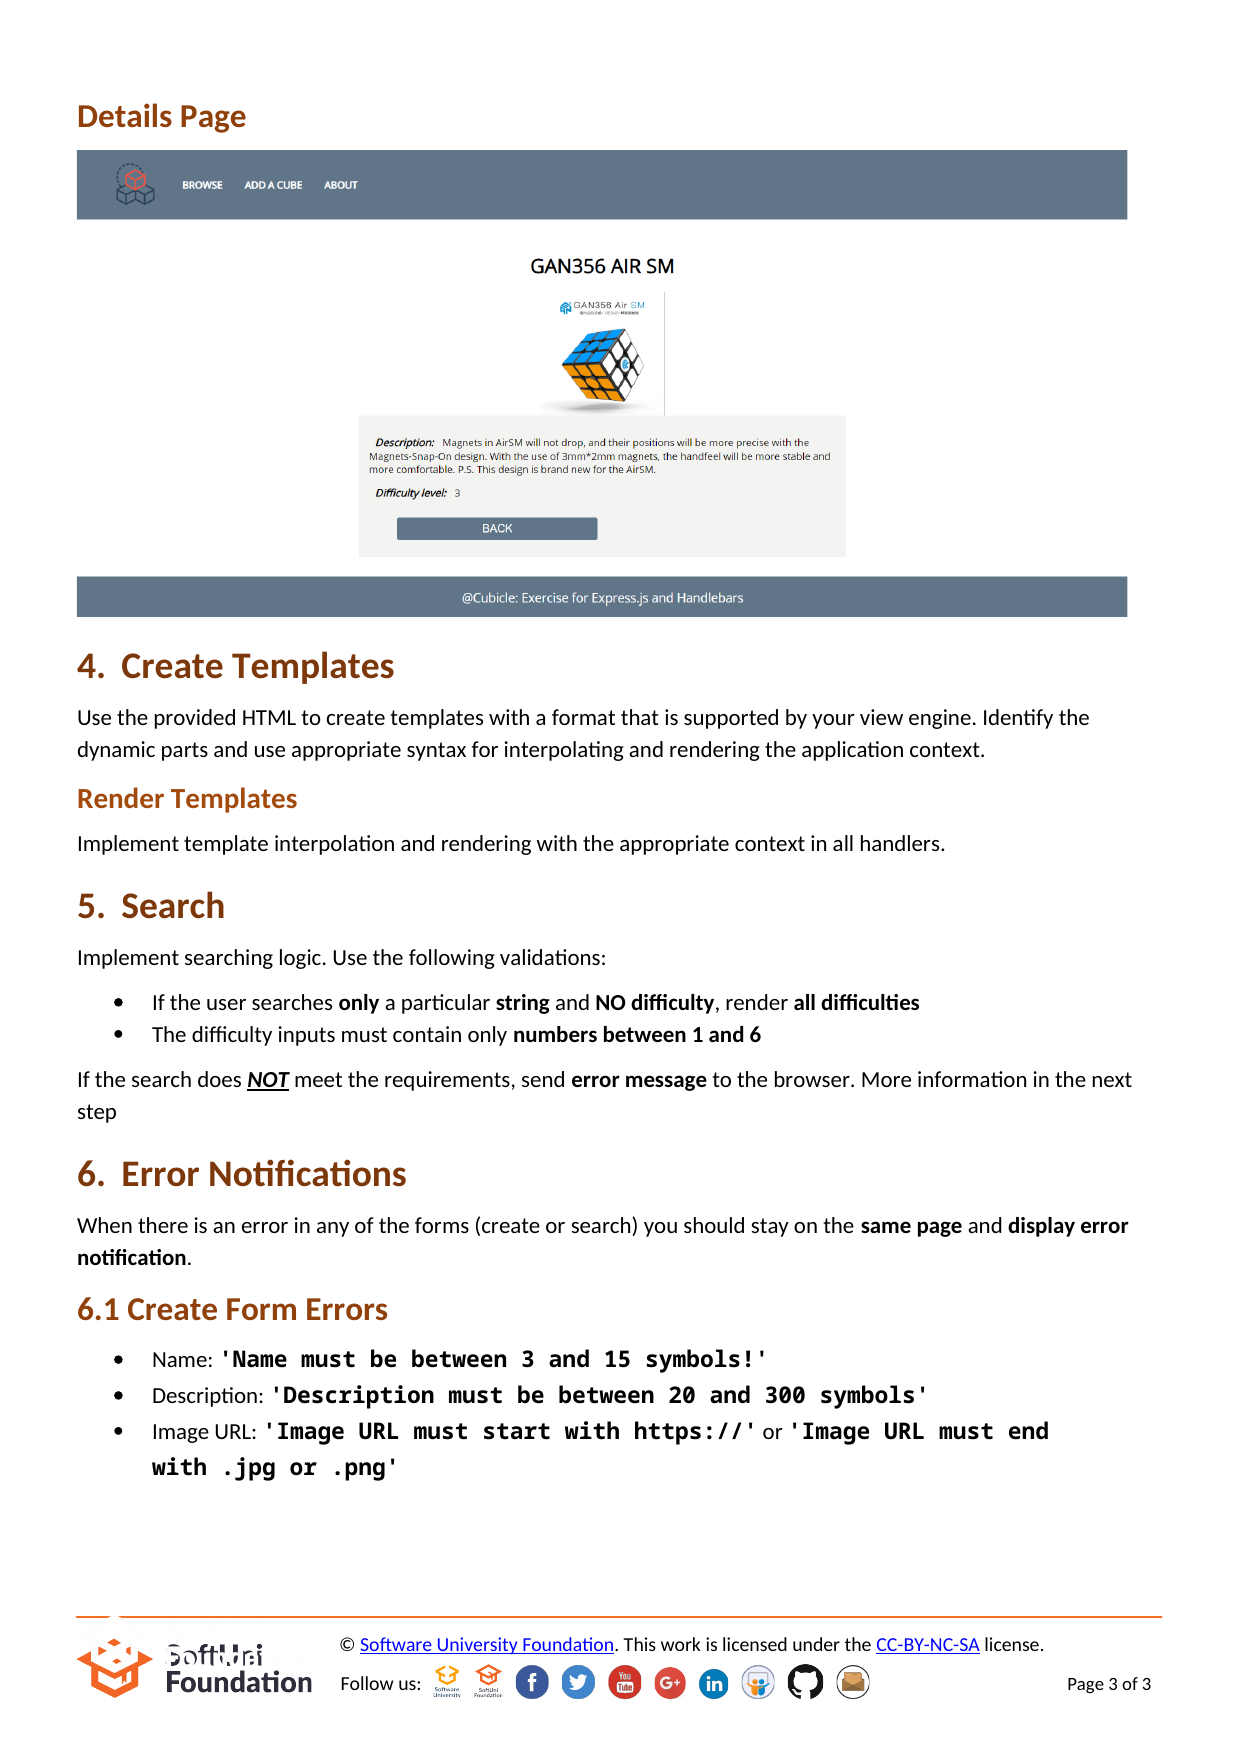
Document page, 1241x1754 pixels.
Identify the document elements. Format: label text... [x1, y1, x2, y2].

text Use the provided HTML to create templates with a format that is supported by your view engine. Identify the dynamic parts and use appropriate syntax for interpolating and rendering the application context. [77, 703, 1163, 763]
text Implement searching logic. Use the following validations: [77, 943, 1163, 971]
picture [720, 1690, 729, 1699]
text If the search does NOT meet the requirements, send error message to the browser. More information in the next step [77, 1065, 1163, 1125]
list Description: 'Description must be between 20 and 300 symbols' [114, 1379, 1163, 1410]
subtitle Create Templates [77, 642, 1163, 688]
picture [433, 1665, 461, 1699]
list The difficulty inputs must contain only numbers between 1 and 6 [114, 1020, 1163, 1048]
subtitle Error Notifications [77, 1150, 1163, 1196]
picture [787, 1664, 824, 1699]
picture [741, 1665, 775, 1699]
subtitle Search [77, 882, 1163, 928]
picture [713, 1681, 722, 1690]
picture [474, 1664, 503, 1699]
subtitle Details Page [77, 95, 1163, 136]
picture [608, 1665, 642, 1699]
picture [76, 150, 1128, 617]
list If the user searches only a particular string and NO difficulty, render all difficulties [114, 988, 1163, 1016]
list Name: 'Name must be between 3 and 15 symbols!' [114, 1343, 1163, 1374]
text When there is an error in any of the forms (create or search) you should stay on the same page and display error notification. [77, 1211, 1163, 1271]
picture [562, 1665, 595, 1699]
subtitle Render Templates [77, 780, 1163, 816]
text Implement template interpolation and rendering with the appropriate context in all handlers. [77, 829, 1163, 857]
picture [699, 1690, 708, 1699]
picture [76, 1614, 312, 1698]
picture [515, 1665, 549, 1699]
picture [699, 1669, 708, 1678]
list Image URL: 'Image URL must start with https://' or 'Image URL must end with .jpg or .png' [114, 1415, 1163, 1482]
picture [836, 1665, 870, 1699]
subtitle 6.1 Create Form Errors [77, 1288, 1163, 1329]
picture [720, 1669, 729, 1678]
picture [654, 1667, 686, 1699]
